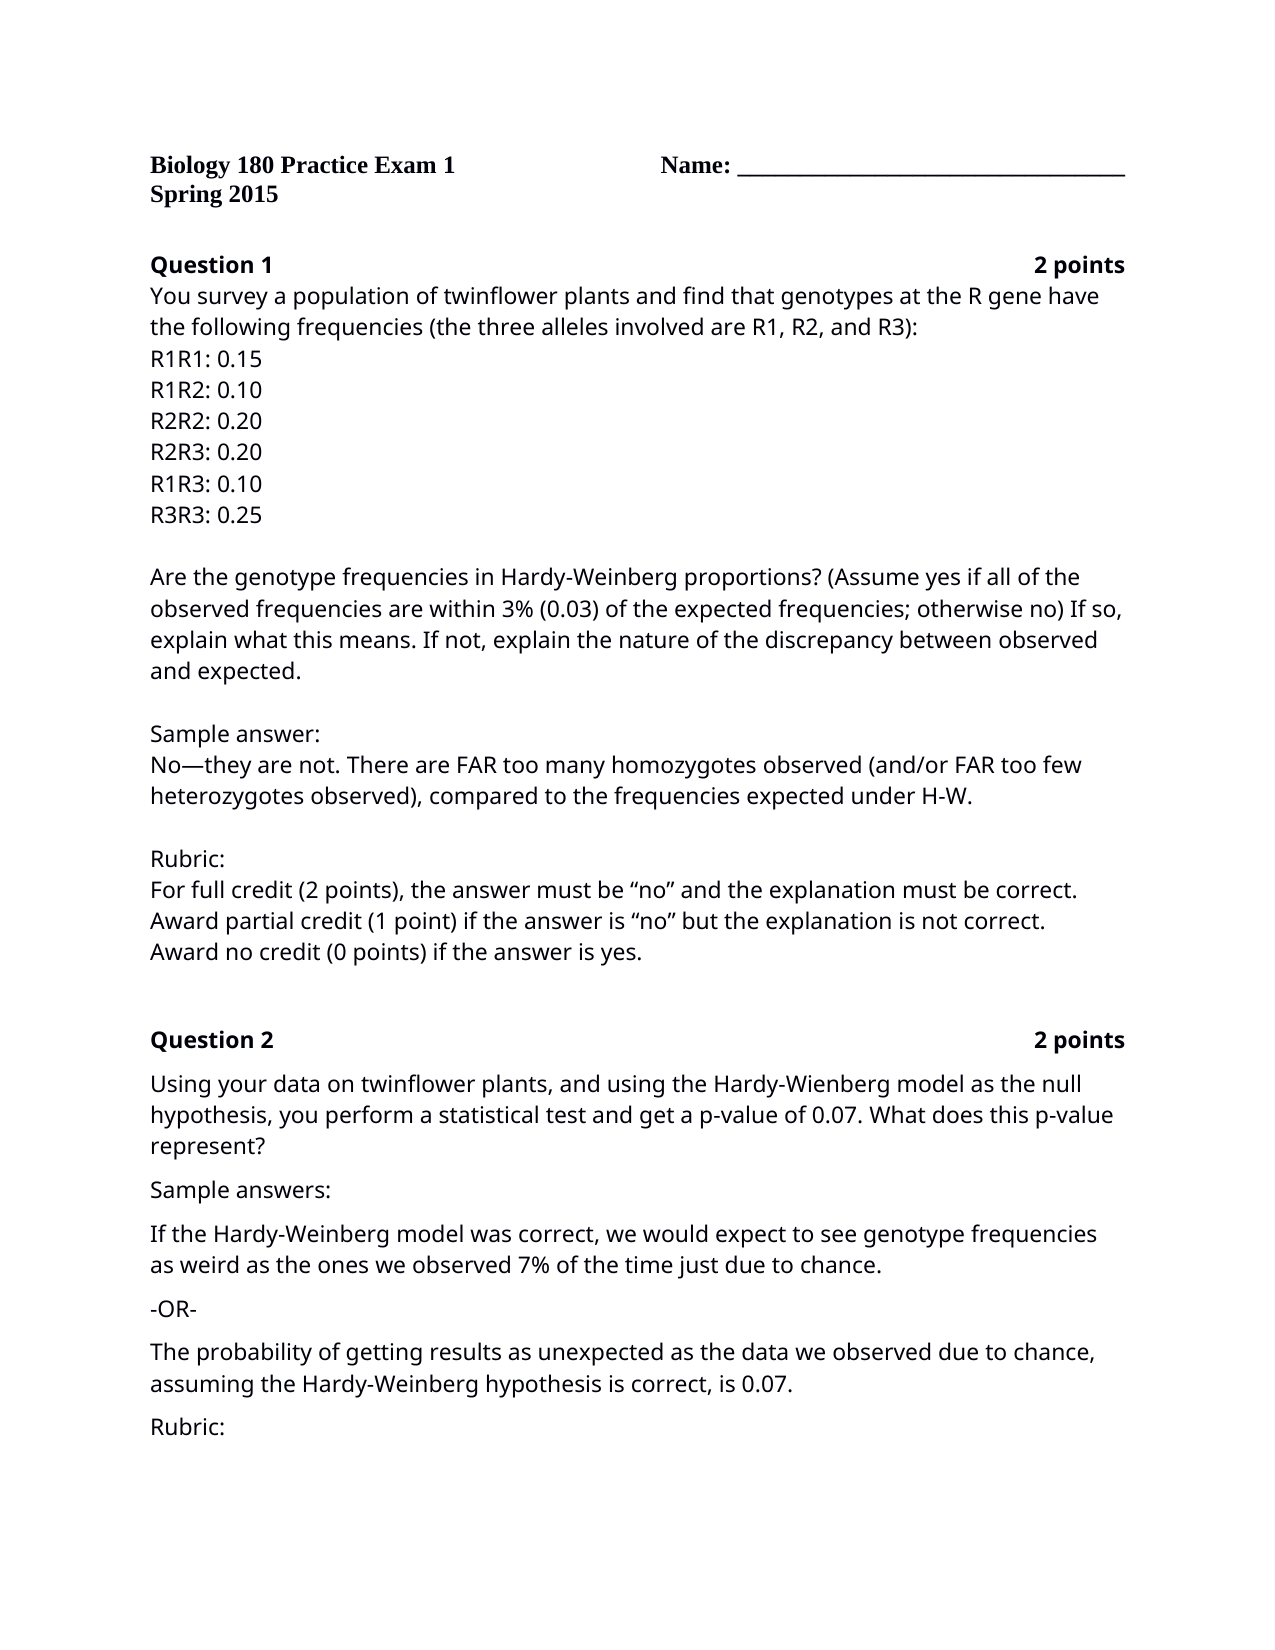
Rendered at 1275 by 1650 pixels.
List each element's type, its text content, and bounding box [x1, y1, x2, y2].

text The probability of getting results as unexpected as the data we observed due to chance, assuming the Hardy-Weinberg hypothesis is correct, is 0.07. [150, 1336, 1125, 1399]
text R1R1: 0.15 [150, 342, 1125, 374]
text No—they are not. There are FAR too many homozygotes observed (and/or FAR too few heterozygotes observed), compared to the frequencies expected under H-W. [150, 749, 1125, 811]
text R2R2: 0.20 [150, 405, 1125, 436]
text Using your data on twinflower plants, and using the Hardy-Wienberg model as the null hypothesis, you perform a statistical test and get a p-value of 0.07. What does this p-value represent? [150, 1067, 1125, 1161]
text Rubric: [150, 842, 1125, 874]
text For full credit (2 points), the answer must be “no” and the explanation must be correct. [150, 874, 1125, 905]
text R1R3: 0.10 [150, 467, 1125, 499]
text -OR- [150, 1292, 1125, 1324]
text Sample answers: [150, 1174, 1125, 1205]
text Rubric: [150, 1411, 1125, 1442]
text R1R2: 0.10 [150, 374, 1125, 405]
text Award partial credit (1 point) if the answer is “no” but the explanation is not correct. [150, 905, 1125, 936]
text Sample answer: [150, 717, 1125, 749]
text Award no credit (0 points) if the answer is yes. [150, 936, 1125, 967]
text Biology 180 Practice Exam 1 Name: _______________________________ [150, 150, 1125, 179]
text R3R3: 0.25 [150, 499, 1125, 530]
text Question 1 2 points [150, 249, 1125, 280]
text Question 2 2 points [150, 1024, 1125, 1055]
text Spring 2015 [150, 179, 1125, 207]
text Are the genotype frequencies in Hardy-Weinberg proportions? (Assume yes if all of the observed frequencies are within 3% (0.03) of the expected frequencies; otherwise no) If so, explain what this means. If not, explain the nature of the discrepancy between observed and expected. [150, 561, 1125, 686]
text R2R3: 0.20 [150, 436, 1125, 467]
text You survey a population of twinflower plants and find that genotypes at the R gene have the following frequencies (the three alleles involved are R1, R2, and R3): [150, 280, 1125, 342]
text If the Hardy-Weinberg model was correct, we would expect to see genotype frequencies as weird as the ones we observed 7% of the time just due to chance. [150, 1217, 1125, 1280]
